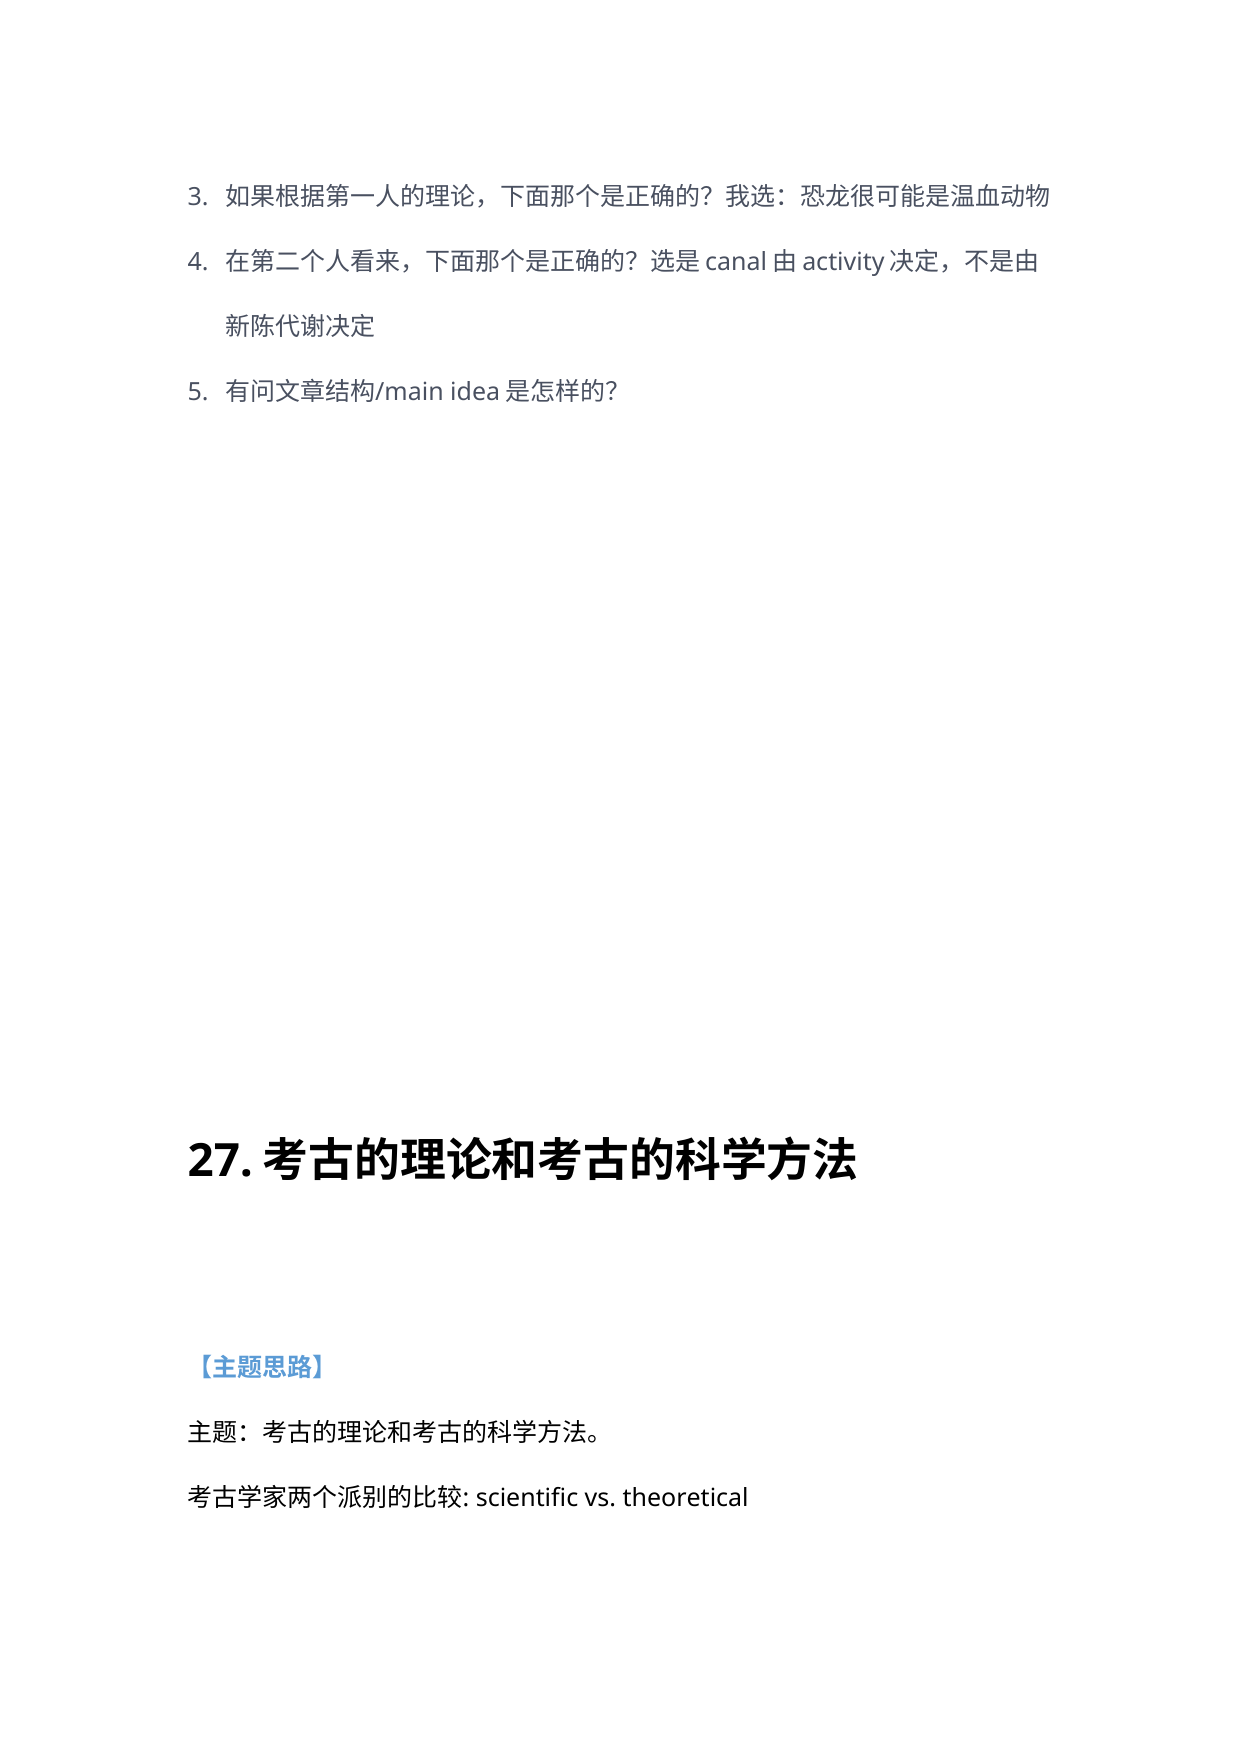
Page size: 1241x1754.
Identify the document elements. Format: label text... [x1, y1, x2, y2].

text 主题：考古的理论和考古的科学方法。 [187, 1398, 1053, 1463]
list 在第二个人看来，下面那个是正确的？选是canal由activity决定，不是由新陈代谢决定 [187, 227, 1053, 357]
list 有问文章结构/main idea是怎样的？ [187, 357, 1053, 422]
text 考古学家两个派别的比较: scientific vs. theoretical [187, 1463, 1053, 1528]
subtitle 考古的理论和考古的科学方法 [187, 1107, 1053, 1205]
text 【主题思路】 [187, 1333, 1053, 1398]
list 如果根据第一人的理论，下面那个是正确的？我选：恐龙很可能是温血动物 [187, 162, 1053, 227]
